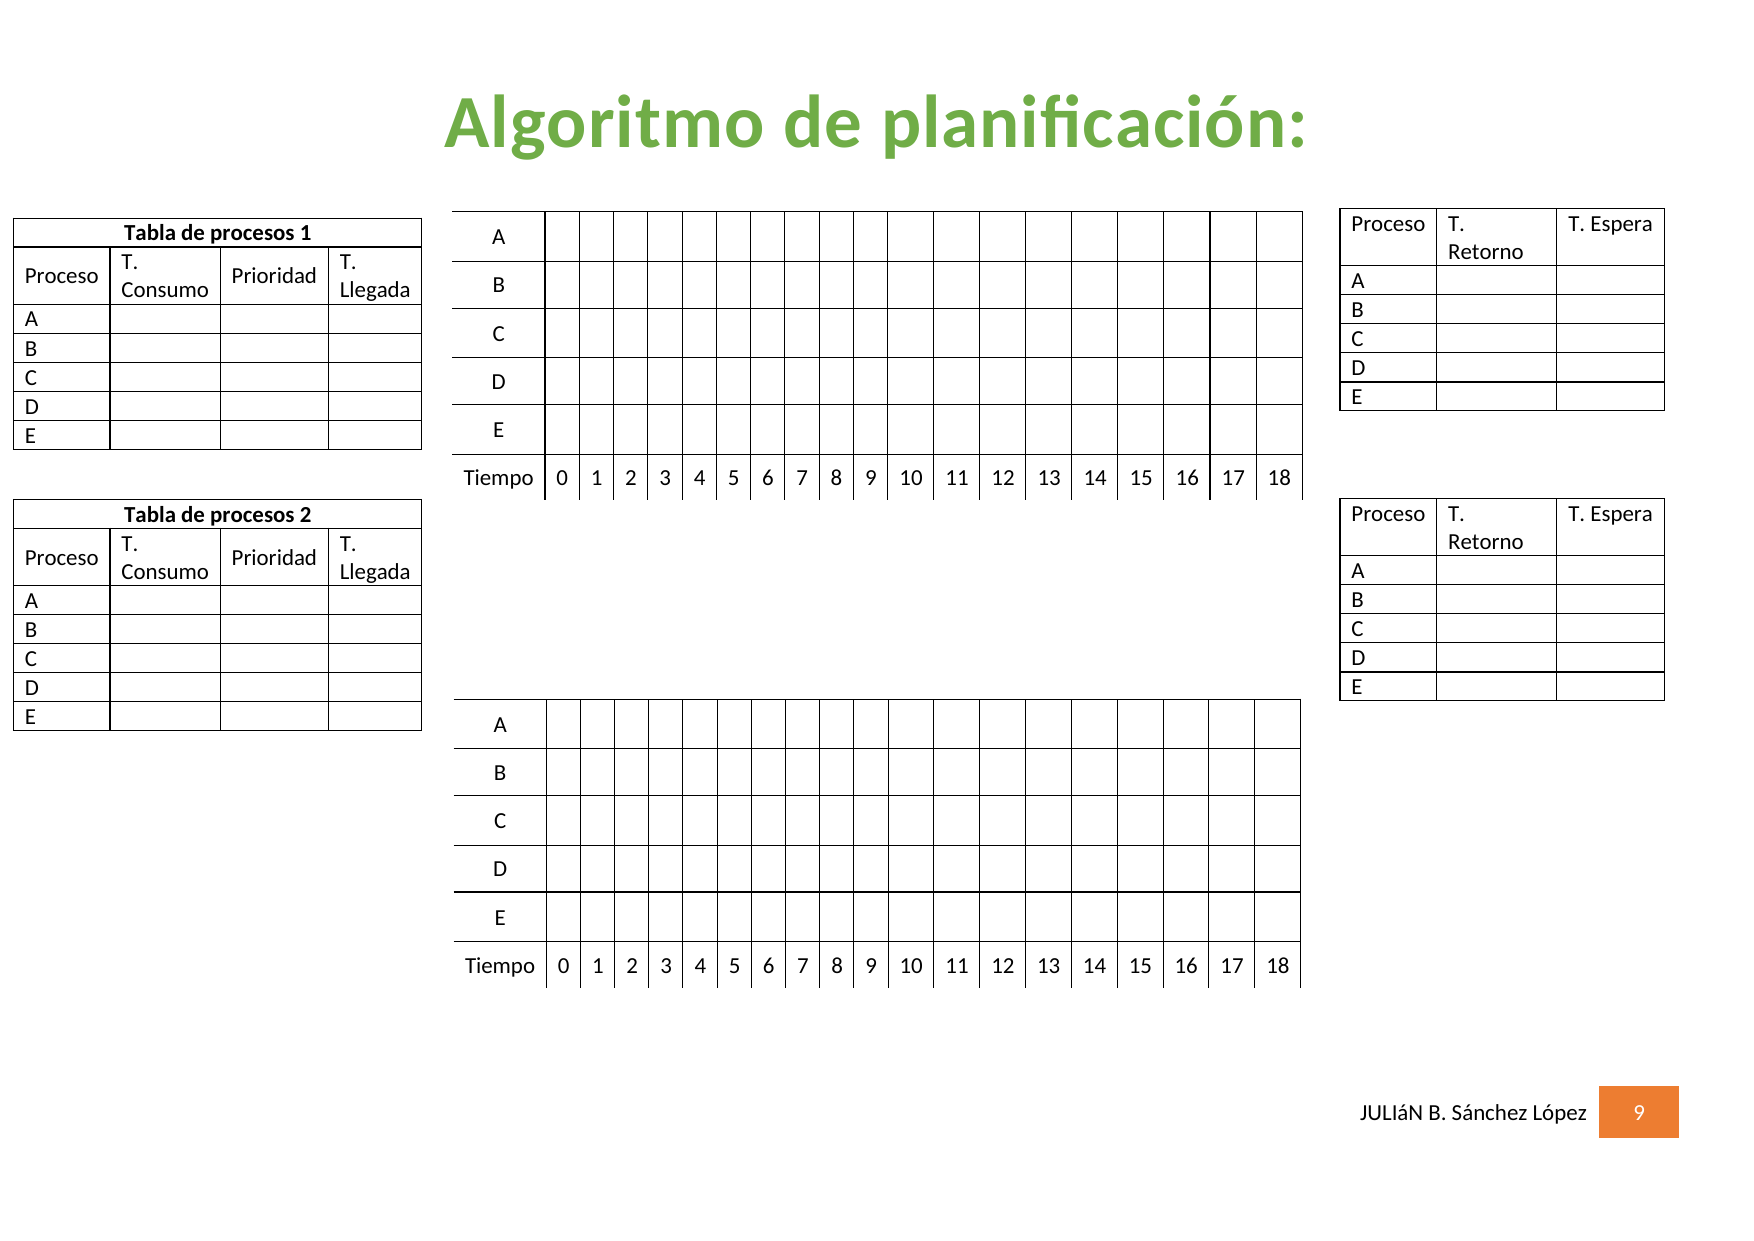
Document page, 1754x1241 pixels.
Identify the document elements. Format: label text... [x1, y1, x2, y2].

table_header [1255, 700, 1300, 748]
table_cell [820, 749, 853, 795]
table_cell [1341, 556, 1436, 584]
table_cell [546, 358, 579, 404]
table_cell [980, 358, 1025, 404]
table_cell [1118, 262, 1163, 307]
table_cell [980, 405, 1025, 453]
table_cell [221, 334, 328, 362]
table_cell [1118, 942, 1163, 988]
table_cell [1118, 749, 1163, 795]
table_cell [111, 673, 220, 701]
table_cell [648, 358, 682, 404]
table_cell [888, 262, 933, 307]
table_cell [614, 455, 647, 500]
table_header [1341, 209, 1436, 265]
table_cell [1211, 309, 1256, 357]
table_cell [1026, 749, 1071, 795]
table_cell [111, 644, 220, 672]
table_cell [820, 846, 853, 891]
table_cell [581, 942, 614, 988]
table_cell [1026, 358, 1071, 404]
text Algoritmo de planificación: [75, 75, 1679, 167]
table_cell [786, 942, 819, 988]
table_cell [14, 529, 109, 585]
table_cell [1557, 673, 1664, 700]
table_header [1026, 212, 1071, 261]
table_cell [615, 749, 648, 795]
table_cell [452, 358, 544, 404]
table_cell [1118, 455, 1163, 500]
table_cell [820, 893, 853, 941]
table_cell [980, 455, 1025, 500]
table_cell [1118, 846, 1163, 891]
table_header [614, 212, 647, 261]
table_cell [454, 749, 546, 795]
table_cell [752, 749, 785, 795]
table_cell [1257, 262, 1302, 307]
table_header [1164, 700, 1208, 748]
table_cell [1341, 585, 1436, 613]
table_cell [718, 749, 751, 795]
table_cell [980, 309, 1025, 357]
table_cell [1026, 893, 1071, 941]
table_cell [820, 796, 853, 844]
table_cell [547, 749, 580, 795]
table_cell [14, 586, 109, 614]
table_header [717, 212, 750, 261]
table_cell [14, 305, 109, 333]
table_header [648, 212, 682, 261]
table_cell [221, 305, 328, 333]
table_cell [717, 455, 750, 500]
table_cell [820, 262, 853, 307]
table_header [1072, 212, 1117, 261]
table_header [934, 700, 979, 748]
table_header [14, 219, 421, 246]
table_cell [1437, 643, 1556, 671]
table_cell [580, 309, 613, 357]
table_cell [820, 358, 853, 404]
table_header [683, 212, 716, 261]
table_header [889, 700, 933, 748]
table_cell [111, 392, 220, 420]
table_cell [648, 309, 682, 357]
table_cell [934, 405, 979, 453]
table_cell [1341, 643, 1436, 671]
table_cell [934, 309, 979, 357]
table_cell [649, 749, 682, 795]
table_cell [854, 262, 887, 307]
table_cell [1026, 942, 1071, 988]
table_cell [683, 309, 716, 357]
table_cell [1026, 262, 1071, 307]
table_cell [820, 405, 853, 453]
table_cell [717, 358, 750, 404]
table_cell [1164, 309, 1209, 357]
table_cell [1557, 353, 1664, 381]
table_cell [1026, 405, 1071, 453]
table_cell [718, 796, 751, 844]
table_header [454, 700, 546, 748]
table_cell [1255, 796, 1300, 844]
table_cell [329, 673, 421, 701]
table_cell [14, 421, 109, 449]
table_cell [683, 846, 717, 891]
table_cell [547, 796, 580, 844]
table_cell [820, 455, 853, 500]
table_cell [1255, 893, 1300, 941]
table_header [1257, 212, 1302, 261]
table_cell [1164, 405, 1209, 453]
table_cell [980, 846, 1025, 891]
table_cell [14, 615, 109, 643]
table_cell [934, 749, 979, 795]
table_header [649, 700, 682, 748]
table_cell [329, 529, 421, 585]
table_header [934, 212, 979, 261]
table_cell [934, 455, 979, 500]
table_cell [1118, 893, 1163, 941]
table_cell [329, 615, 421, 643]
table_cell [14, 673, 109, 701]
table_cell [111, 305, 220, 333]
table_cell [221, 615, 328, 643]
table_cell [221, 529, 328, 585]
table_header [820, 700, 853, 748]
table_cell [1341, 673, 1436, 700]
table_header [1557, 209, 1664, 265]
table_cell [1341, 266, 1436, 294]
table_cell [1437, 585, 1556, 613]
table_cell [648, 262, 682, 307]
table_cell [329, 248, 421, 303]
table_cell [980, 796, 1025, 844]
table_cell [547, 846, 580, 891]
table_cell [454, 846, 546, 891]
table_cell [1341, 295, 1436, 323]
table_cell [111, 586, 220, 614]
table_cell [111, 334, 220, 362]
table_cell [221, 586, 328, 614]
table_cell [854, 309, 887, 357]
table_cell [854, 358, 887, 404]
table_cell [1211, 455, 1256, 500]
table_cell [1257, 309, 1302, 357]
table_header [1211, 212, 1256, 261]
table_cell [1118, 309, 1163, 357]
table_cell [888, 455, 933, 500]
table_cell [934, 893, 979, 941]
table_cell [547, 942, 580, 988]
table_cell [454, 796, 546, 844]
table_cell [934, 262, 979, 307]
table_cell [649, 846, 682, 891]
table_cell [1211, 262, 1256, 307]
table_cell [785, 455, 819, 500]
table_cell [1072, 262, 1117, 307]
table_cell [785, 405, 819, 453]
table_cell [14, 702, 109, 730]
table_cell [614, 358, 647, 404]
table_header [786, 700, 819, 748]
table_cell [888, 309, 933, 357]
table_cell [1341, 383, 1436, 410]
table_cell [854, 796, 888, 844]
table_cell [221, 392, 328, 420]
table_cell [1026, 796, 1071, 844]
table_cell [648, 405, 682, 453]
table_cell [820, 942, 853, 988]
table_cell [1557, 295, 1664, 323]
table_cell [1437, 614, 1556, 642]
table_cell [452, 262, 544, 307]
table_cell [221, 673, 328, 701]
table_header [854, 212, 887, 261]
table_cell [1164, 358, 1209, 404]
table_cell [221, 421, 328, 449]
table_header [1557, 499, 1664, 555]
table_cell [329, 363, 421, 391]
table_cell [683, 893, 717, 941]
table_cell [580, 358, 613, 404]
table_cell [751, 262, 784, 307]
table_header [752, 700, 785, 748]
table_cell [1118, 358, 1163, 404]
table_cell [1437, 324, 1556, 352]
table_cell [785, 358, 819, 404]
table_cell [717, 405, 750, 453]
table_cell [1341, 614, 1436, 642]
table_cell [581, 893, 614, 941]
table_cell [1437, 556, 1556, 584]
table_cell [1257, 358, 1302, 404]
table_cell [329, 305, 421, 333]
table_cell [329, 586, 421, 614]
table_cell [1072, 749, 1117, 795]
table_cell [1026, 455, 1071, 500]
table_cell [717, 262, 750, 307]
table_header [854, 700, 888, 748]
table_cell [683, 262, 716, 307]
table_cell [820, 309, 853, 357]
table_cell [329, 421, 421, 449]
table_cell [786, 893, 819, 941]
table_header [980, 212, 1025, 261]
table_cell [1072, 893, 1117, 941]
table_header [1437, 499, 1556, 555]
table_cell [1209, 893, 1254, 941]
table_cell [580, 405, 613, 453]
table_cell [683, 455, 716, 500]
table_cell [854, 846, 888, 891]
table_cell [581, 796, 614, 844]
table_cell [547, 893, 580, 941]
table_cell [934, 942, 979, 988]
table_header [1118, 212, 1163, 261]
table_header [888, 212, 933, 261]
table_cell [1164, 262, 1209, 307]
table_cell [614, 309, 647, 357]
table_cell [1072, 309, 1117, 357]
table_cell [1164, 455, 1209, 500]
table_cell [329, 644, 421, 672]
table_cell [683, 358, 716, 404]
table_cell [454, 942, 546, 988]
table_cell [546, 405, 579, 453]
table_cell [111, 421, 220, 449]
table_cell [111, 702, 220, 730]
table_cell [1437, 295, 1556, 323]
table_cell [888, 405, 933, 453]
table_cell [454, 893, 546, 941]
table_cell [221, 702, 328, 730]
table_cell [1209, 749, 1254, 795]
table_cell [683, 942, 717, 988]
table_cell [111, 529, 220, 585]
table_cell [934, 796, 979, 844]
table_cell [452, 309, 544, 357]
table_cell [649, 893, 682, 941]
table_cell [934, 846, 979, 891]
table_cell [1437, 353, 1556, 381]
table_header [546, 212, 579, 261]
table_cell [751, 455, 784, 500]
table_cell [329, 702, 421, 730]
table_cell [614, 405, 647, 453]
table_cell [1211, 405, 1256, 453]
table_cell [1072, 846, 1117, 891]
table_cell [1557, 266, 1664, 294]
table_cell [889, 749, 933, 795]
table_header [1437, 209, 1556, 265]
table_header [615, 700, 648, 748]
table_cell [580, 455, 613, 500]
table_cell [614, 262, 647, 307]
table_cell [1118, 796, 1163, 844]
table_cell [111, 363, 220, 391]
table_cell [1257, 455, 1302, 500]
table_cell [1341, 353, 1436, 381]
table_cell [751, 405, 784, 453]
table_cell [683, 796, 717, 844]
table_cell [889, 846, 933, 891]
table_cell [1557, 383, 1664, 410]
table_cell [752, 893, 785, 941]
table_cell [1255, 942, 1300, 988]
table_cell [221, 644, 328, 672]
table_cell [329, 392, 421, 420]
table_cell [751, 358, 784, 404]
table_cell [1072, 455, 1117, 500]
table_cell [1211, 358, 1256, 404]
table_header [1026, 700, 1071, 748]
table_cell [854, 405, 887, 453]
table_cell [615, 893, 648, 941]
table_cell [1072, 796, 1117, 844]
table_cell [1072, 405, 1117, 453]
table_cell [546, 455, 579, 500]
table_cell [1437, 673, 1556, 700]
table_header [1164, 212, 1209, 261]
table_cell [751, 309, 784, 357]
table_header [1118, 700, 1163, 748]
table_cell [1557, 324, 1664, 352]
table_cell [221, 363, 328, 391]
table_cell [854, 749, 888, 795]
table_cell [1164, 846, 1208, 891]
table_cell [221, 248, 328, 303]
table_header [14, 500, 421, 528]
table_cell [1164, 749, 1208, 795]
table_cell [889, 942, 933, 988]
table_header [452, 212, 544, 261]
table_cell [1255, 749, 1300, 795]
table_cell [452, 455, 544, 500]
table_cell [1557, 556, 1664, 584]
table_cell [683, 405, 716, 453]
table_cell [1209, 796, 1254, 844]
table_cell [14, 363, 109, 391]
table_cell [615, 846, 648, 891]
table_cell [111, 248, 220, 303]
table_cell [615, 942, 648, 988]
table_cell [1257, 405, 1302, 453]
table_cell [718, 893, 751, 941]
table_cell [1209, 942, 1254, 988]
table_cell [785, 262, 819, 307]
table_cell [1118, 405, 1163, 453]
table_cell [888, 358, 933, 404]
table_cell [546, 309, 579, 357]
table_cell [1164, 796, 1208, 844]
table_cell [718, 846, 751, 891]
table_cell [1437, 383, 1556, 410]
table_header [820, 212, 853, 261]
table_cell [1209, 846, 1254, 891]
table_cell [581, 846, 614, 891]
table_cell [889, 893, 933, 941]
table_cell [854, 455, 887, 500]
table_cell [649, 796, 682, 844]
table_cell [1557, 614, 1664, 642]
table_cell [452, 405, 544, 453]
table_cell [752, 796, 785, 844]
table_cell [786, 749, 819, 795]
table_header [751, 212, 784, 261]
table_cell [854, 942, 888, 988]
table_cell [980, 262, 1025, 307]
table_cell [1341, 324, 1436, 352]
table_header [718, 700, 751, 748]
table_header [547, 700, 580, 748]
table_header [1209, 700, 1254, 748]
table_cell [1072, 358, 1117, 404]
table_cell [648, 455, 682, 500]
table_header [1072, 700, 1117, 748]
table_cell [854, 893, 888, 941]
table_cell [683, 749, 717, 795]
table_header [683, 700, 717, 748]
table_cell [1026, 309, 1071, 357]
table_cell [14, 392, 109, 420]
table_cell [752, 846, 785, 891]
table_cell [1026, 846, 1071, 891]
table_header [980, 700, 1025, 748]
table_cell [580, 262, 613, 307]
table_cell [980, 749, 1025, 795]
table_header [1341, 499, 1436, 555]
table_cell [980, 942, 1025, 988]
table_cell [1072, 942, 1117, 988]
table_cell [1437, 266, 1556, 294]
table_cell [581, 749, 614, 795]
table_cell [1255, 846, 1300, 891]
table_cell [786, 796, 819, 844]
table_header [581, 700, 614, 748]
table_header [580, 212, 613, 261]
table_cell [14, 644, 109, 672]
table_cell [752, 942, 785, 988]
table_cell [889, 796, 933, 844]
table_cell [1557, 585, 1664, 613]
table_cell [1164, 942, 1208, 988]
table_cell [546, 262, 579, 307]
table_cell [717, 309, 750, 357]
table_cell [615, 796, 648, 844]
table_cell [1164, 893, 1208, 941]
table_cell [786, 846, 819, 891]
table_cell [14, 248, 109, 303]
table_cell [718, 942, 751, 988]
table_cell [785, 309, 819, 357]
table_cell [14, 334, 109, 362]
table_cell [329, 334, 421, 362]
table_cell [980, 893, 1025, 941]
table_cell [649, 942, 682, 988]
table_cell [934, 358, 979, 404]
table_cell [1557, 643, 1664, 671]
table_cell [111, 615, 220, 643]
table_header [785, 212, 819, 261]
